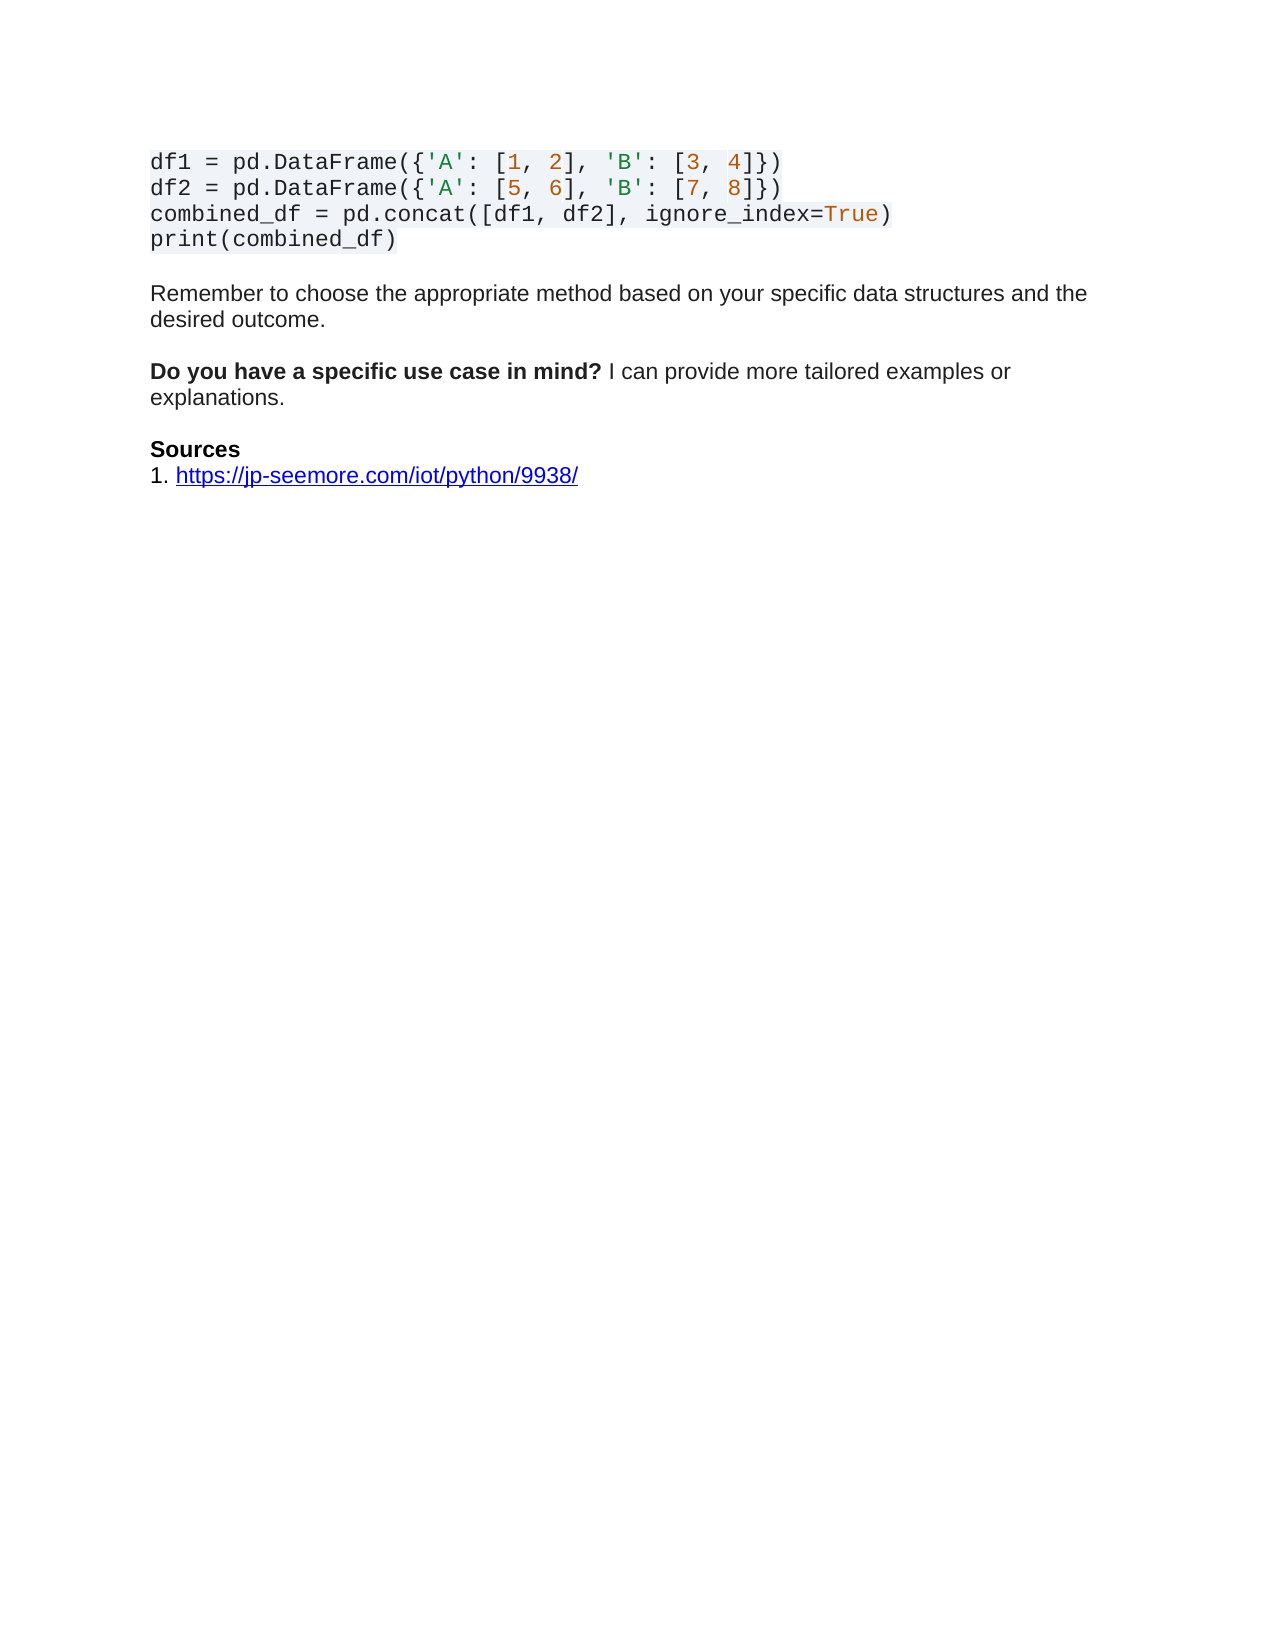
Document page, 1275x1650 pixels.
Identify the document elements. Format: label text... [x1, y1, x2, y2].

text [150, 150, 1125, 280]
text Do you have a specific use case in mind? I can provide more tailored examples or explanations. [150, 358, 1125, 411]
text Sources [150, 436, 1125, 462]
text Remember to choose the appropriate method based on your specific data structures and the desired outcome. [150, 280, 1125, 333]
text 1. https://jp-seemore.com/iot/python/9938/ [150, 462, 1125, 488]
